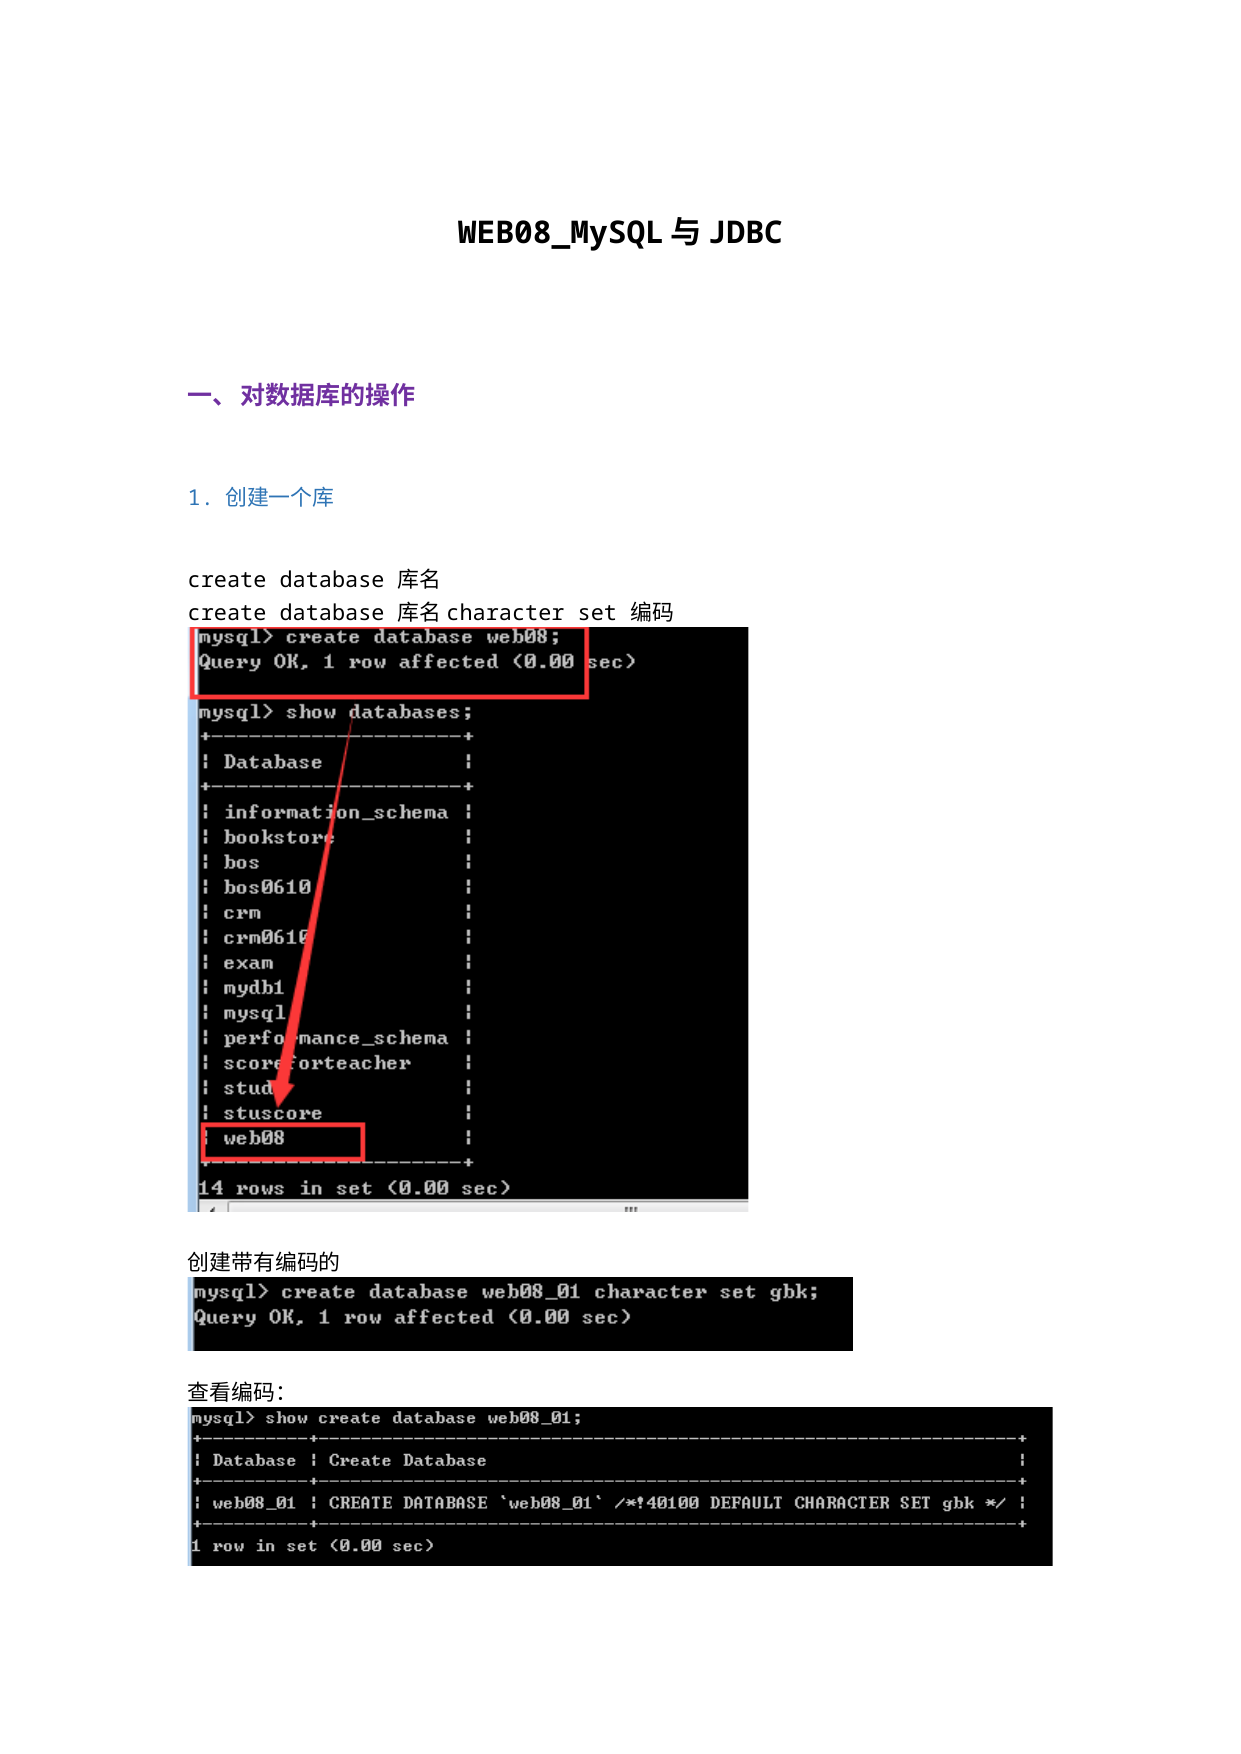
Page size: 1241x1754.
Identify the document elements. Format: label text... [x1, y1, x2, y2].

text 创建带有编码的 [187, 1244, 1053, 1277]
picture [187, 627, 749, 1212]
subtitle 创建一个库 [187, 479, 1053, 512]
text 查看编码： [187, 1374, 1053, 1407]
subtitle WEB08_MySQL与JDBC [187, 197, 1053, 262]
text create database 库名 character set 编码 [187, 594, 1053, 627]
text create database 库名 [187, 562, 1053, 594]
subtitle 对数据库的操作 [187, 361, 1053, 426]
picture [187, 1407, 1053, 1566]
picture [187, 1277, 853, 1351]
